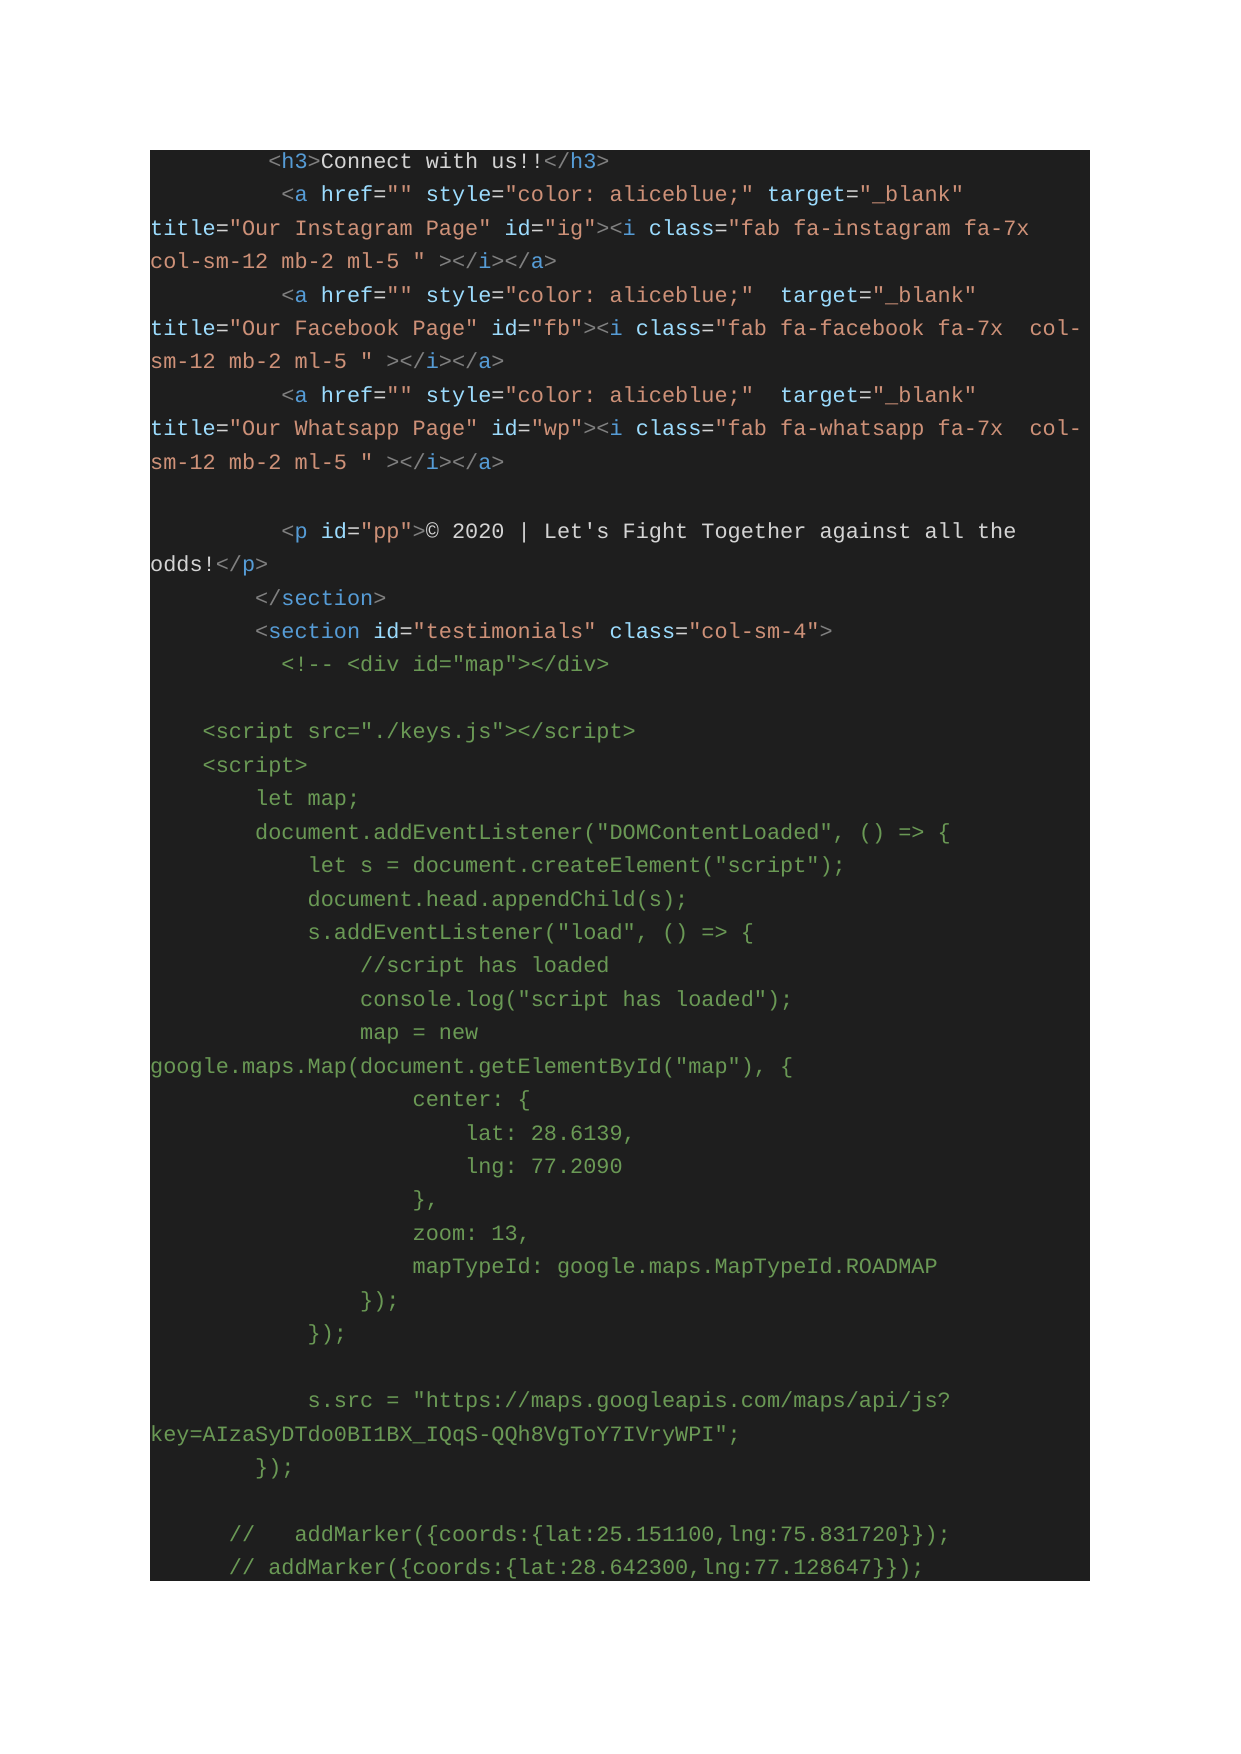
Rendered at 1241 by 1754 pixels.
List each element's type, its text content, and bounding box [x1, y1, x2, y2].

text <a href="" style="color: aliceblue;" target="_blank" title="Our Instagram Page" id="ig"><i class="fab fa-instagram fa-7x col-sm-12 mb-2 ml-5 " ></i></a> [150, 183, 1090, 275]
text }); [150, 1456, 1090, 1481]
text mapTypeId: google.maps.MapTypeId.ROADMAP [150, 1256, 1090, 1280]
text <!-- <div id="map"></div> [150, 654, 1090, 678]
text <section id="testimonials" class="col-sm-4"> [150, 620, 1090, 645]
text <script src="./keys.js"></script> [150, 721, 1090, 745]
text document.head.appendChild(s); [150, 888, 1090, 912]
text let s = document.createElement("script"); [150, 854, 1090, 879]
text document.addEventListener("DOMContentLoaded", () => { [150, 821, 1090, 846]
text </section> [150, 587, 1090, 612]
text <script> [150, 754, 1090, 779]
text <p id="pp">© 2020 | Let's Fight Together against all the odds!</p> [150, 520, 1090, 578]
text lng: 77.2090 [150, 1155, 1090, 1180]
text }, [150, 1189, 1090, 1213]
text //script has loaded [150, 954, 1090, 979]
text console.log("script has loaded"); [150, 988, 1090, 1013]
text }); [150, 1322, 1090, 1347]
text <h3>Connect with us!!</h3> [150, 150, 1090, 175]
text lat: 28.6139, [150, 1122, 1090, 1147]
text s.addEventListener("load", () => { [150, 921, 1090, 946]
text center: { [150, 1088, 1090, 1113]
text }); [150, 1289, 1090, 1314]
text // addMarker({coords:{lat:25.151100,lng:75.831720}}); [150, 1523, 1090, 1548]
text s.src = "https://maps.googleapis.com/maps/api/js?key=AIzaSyDTdo0BI1BX_IQqS-QQh8VgToY7IVryWPI"; [150, 1389, 1090, 1447]
text <a href="" style="color: aliceblue;" target="_blank" title="Our Whatsapp Page" id="wp"><i class="fab fa-whatsapp fa-7x col-sm-12 mb-2 ml-5 " ></i></a> [150, 384, 1090, 476]
text let map; [150, 787, 1090, 812]
text // addMarker({coords:{lat:28.642300,lng:77.128647}}); [150, 1556, 1090, 1581]
text map = new google.maps.Map(document.getElementById("map"), { [150, 1021, 1090, 1080]
text <a href="" style="color: aliceblue;" target="_blank" title="Our Facebook Page" id="fb"><i class="fab fa-facebook fa-7x col-sm-12 mb-2 ml-5 " ></i></a> [150, 284, 1090, 375]
text zoom: 13, [150, 1222, 1090, 1247]
